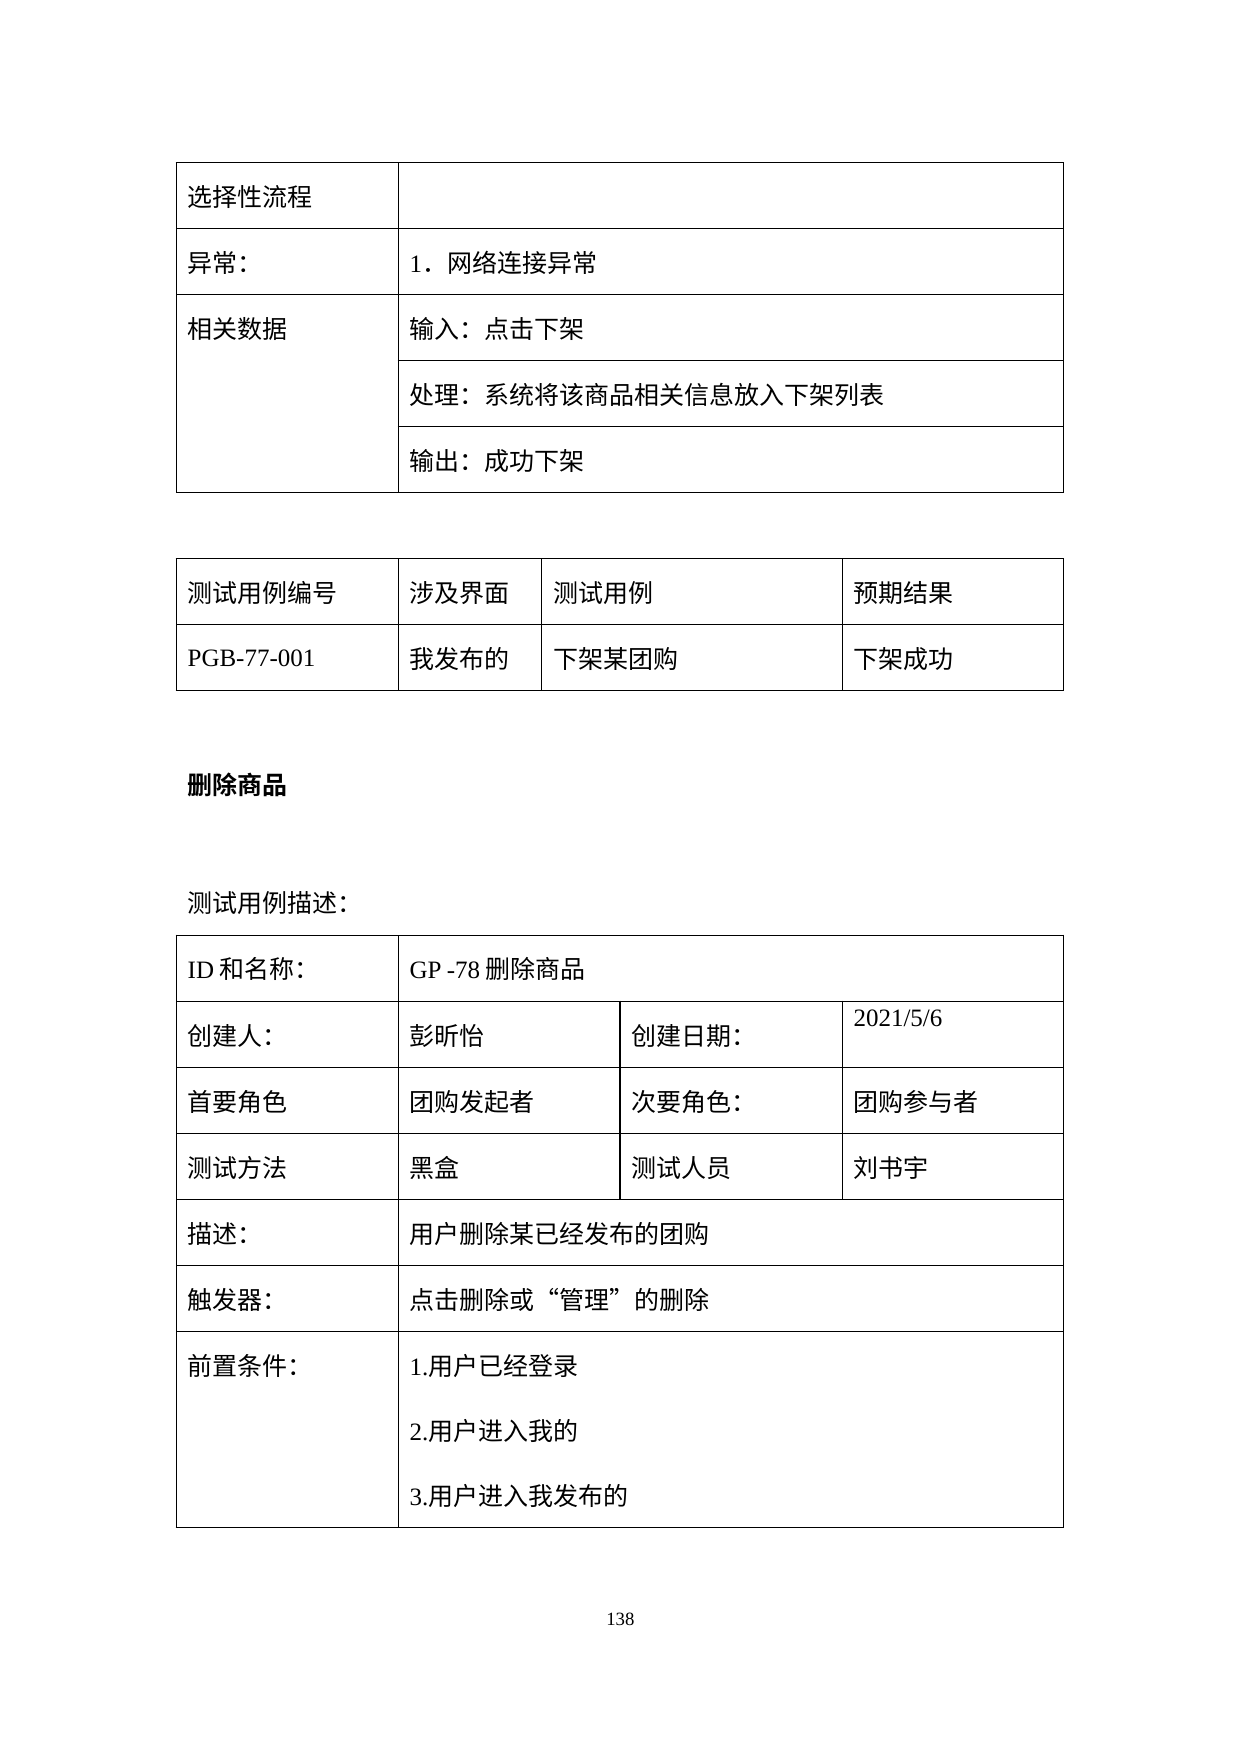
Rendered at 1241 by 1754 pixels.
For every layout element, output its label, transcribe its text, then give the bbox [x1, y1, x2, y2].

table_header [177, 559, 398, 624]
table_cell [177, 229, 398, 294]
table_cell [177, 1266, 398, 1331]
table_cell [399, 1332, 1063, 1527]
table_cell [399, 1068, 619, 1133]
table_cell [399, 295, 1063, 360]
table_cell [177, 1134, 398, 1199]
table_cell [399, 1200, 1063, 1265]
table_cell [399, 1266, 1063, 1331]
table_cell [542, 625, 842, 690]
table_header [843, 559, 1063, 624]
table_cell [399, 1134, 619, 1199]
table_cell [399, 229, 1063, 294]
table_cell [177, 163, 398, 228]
subtitle 删除商品 [187, 751, 1053, 816]
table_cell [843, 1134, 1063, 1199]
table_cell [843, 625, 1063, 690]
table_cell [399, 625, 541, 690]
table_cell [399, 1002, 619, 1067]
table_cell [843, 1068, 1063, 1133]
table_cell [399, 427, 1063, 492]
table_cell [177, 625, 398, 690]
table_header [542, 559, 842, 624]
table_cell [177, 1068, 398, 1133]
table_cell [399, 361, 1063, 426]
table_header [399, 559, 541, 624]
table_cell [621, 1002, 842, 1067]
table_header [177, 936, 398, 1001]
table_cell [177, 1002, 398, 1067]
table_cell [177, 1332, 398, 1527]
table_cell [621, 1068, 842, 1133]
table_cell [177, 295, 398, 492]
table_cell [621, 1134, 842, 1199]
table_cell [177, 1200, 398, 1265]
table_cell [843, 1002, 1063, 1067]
text 测试用例描述： [187, 869, 1053, 934]
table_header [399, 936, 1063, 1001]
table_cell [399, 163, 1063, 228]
